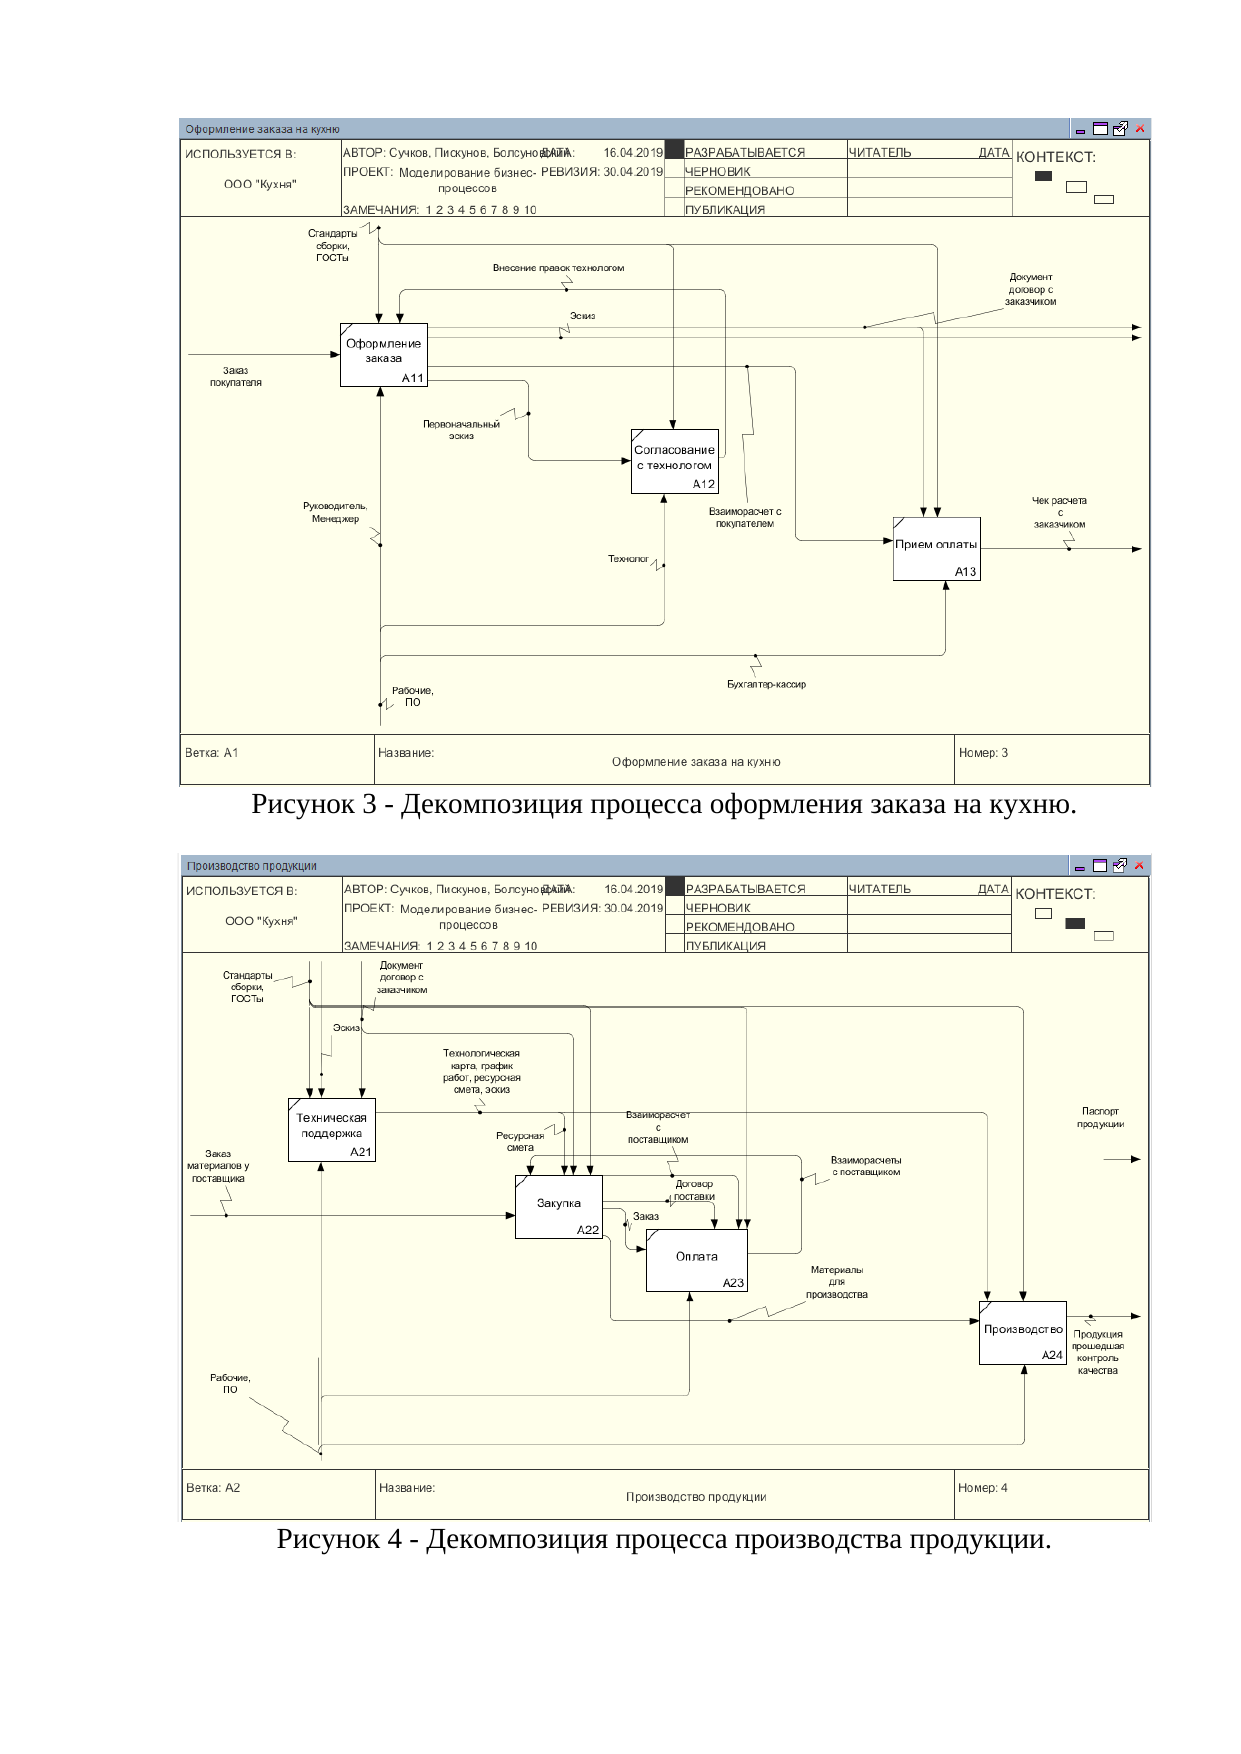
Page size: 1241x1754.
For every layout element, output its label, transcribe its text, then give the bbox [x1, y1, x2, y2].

text Рисунок 3 - Декомпозиция процесса оформления заказа на кухню. [177, 787, 1152, 820]
text Рисунок 4 - Декомпозиция процесса производства продукции. [177, 1522, 1152, 1555]
picture [177, 118, 1152, 787]
picture [177, 853, 1152, 1522]
